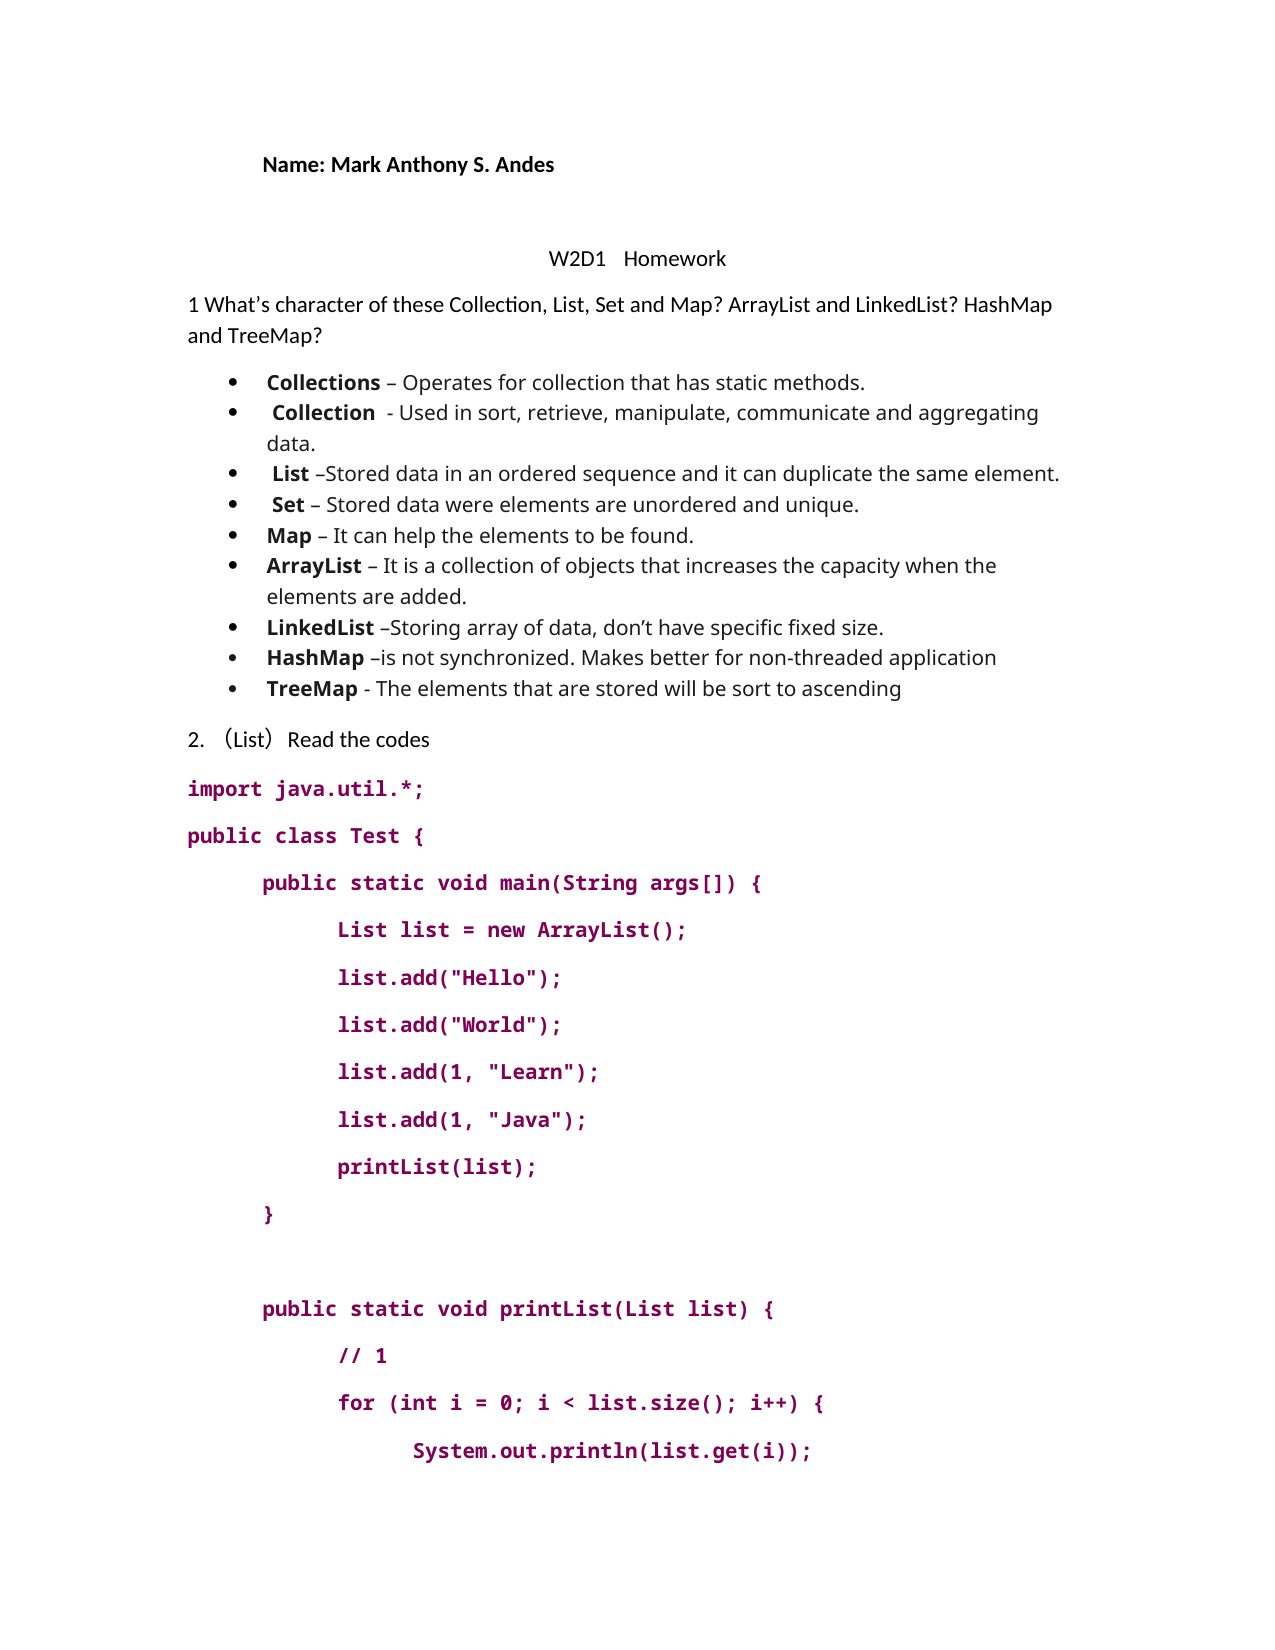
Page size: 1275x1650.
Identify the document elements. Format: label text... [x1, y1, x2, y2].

text 1 What’s character of these Collection, List, Set and Map? ArrayList and LinkedList? HashMap and TreeMap? [187, 291, 1087, 349]
text // 1 [262, 1341, 1087, 1370]
text for (int i = 0; i < list.size(); i++) { [187, 1388, 1087, 1417]
text list.add("Hello"); [187, 963, 1087, 991]
text list.add(1, "Learn"); [187, 1057, 1087, 1086]
text System.out.println(list.get(i)); [187, 1436, 1087, 1464]
text printList(list); [187, 1152, 1087, 1181]
text import java.util.*; [187, 774, 1087, 802]
list ArrayList – It is a collection of objects that increases the capacity when the elements are added. [229, 551, 1087, 611]
list Set – Stored data were elements are unordered and unique. [229, 490, 1087, 519]
list TreeMap - The elements that are stored will be sort to ascending [229, 674, 1087, 702]
text list.add("World"); [187, 1010, 1087, 1039]
list Collection - Used in sort, retrieve, manipulate, communicate and aggregating data. [229, 398, 1087, 457]
list HashMap –is not synchronized. Makes better for non-threaded application [229, 643, 1087, 672]
text Name: Mark Anthony S. Andes [187, 150, 1087, 178]
text } [187, 1199, 1087, 1228]
text 2. （List）Read the codes [187, 721, 1087, 754]
list Map – It can help the elements to be found. [229, 521, 1087, 549]
list Collections – Operates for collection that has static methods. [229, 368, 1087, 396]
text List list = new ArrayList(); [187, 916, 1087, 944]
text list.add(1, "Java"); [187, 1105, 1087, 1133]
list LinkedList –Storing array of data, don’t have specific fixed size. [229, 613, 1087, 641]
text public static void printList(List list) { [187, 1294, 1087, 1322]
text public static void main(String args[]) { [187, 868, 1087, 897]
list List –Stored data in an ordered sequence and it can duplicate the same element. [229, 459, 1087, 488]
text W2D1 Homework [187, 244, 1087, 272]
text public class Test { [187, 821, 1087, 849]
